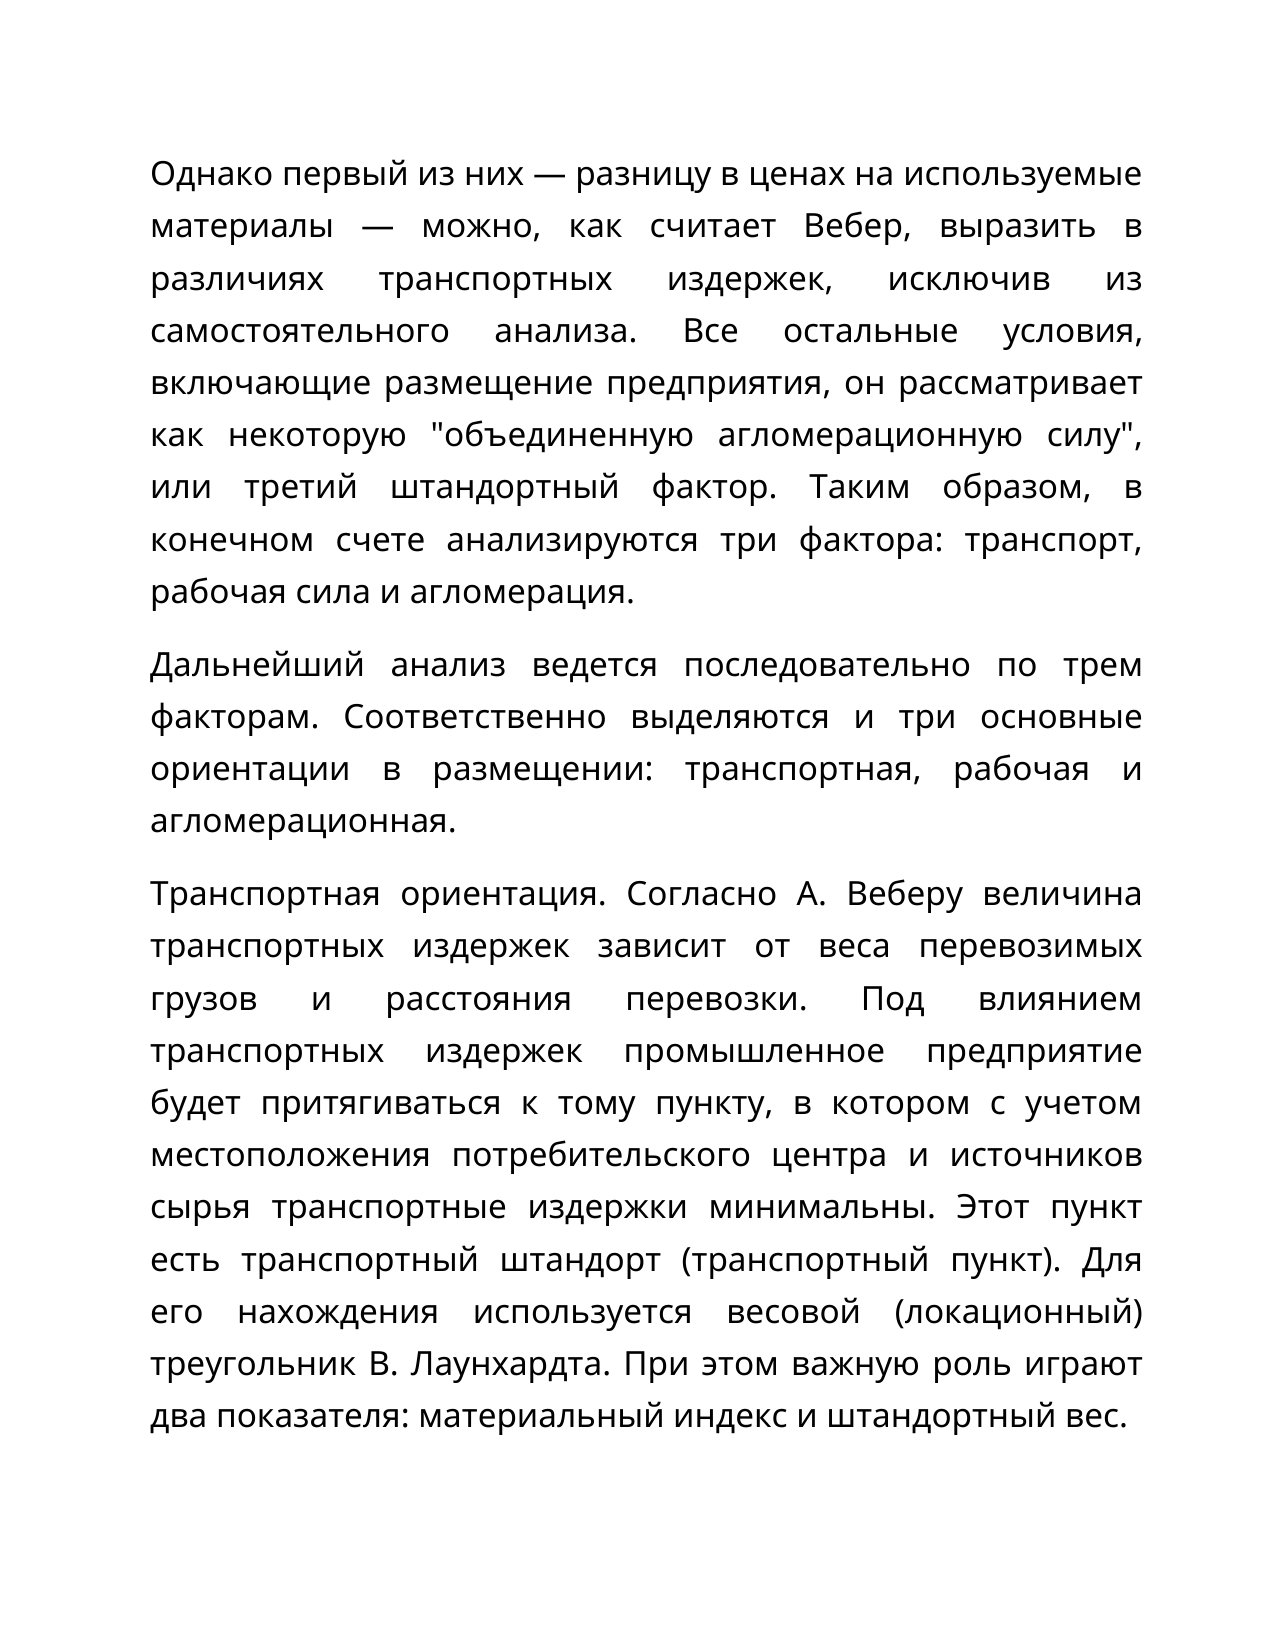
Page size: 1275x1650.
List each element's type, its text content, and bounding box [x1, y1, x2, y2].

text Транспортная ориентация. Согласно А. Веберу величина транспортных издержек зависит от веса перевозимых грузов и расстояния перевозки. Под влиянием транспортных издержек промышленное предприятие будет притягиваться к тому пункту, в котором с учетом местоположения потребительского центра и источников сырья транспортные издержки минимальны. Этот пункт есть транспортный штандорт (транспортный пункт). Для его нахождения используется весовой (локационный) треугольник В. Лаунхардта. При этом важную роль играют два показателя: материальный индекс и штандортный вес. [150, 870, 1144, 1437]
text Однако первый из них — разницу в ценах на используемые материалы — можно, как считает Вебер, выразить в различиях транспортных издержек, исключив из самостоятельного анализа. Все остальные условия, включающие размещение предприятия, он рассматривает как некоторую "объединенную агломерационную силу", или третий штандортный фактор. Таким образом, в конечном счете анализируются три фактора: транспорт, рабочая сила и агломерация. [150, 150, 1144, 613]
text Дальнейший анализ ведется последовательно по трем факторам. Соответственно выделяются и три основные ориентации в размещении: транспортная, рабочая и агломерационная. [150, 641, 1144, 842]
